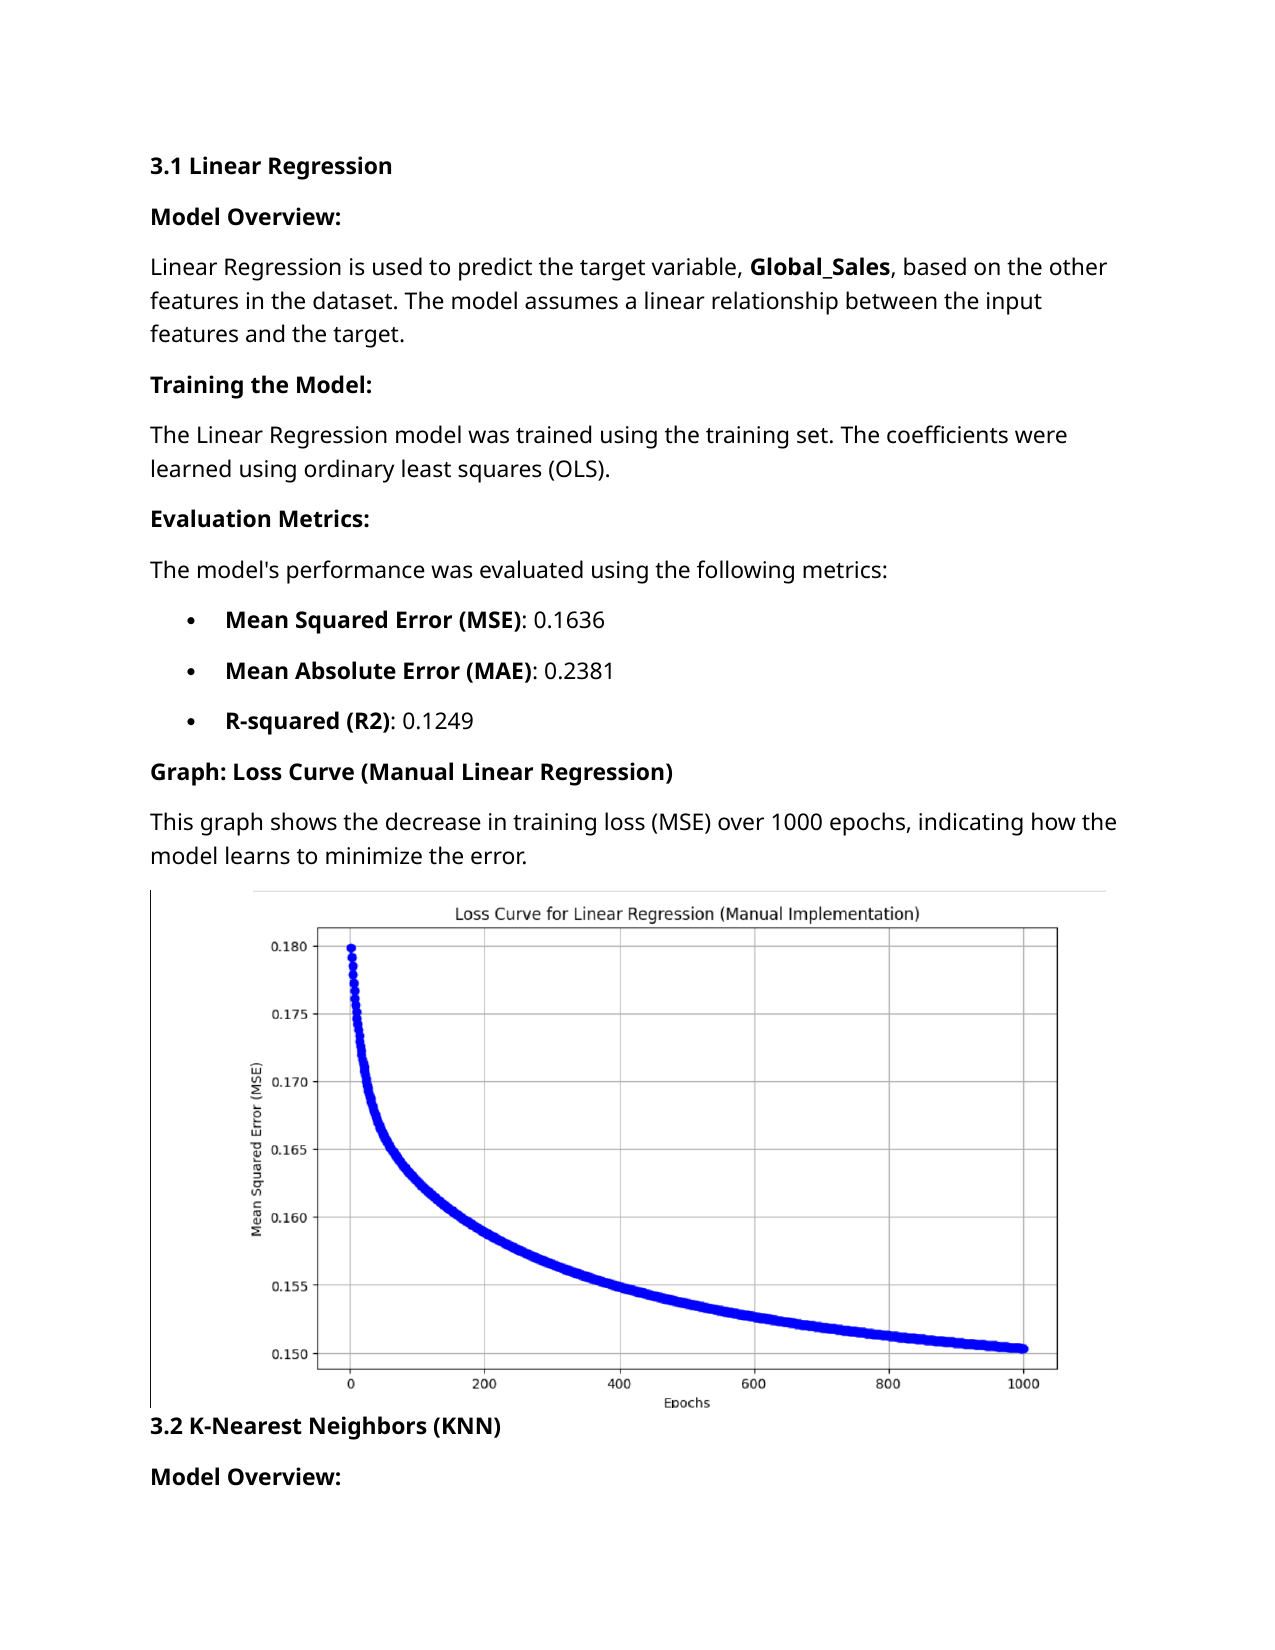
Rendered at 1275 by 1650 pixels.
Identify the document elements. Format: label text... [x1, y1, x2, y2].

list R-squared (R2): 0.1249 [187, 705, 1125, 736]
text Graph: Loss Curve (Manual Linear Regression) [150, 755, 1125, 787]
text The Linear Regression model was trained using the training set. The coefficients were learned using ordinary least squares (OLS). [150, 419, 1125, 484]
text Model Overview: [150, 1461, 1125, 1492]
text Evaluation Metrics: [150, 503, 1125, 534]
text This graph shows the decrease in training loss (MSE) over 1000 epochs, indicating how the model learns to minimize the error. [150, 806, 1125, 871]
text 3.1 Linear Regression [150, 150, 1125, 181]
list Mean Squared Error (MSE): 0.1636 [187, 604, 1125, 635]
text Model Overview: [150, 200, 1125, 232]
picture [150, 890, 1125, 1408]
text Linear Regression is used to predict the target variable, Global_Sales, based on the other features in the dataset. The model assumes a linear relationship between the input features and the target. [150, 251, 1125, 349]
list Mean Absolute Error (MAE): 0.2381 [187, 654, 1125, 686]
text Training the Model: [150, 369, 1125, 400]
text 3.2 K-Nearest Neighbors (KNN) [150, 1408, 1125, 1441]
text The model's performance was evaluated using the following metrics: [150, 554, 1125, 585]
